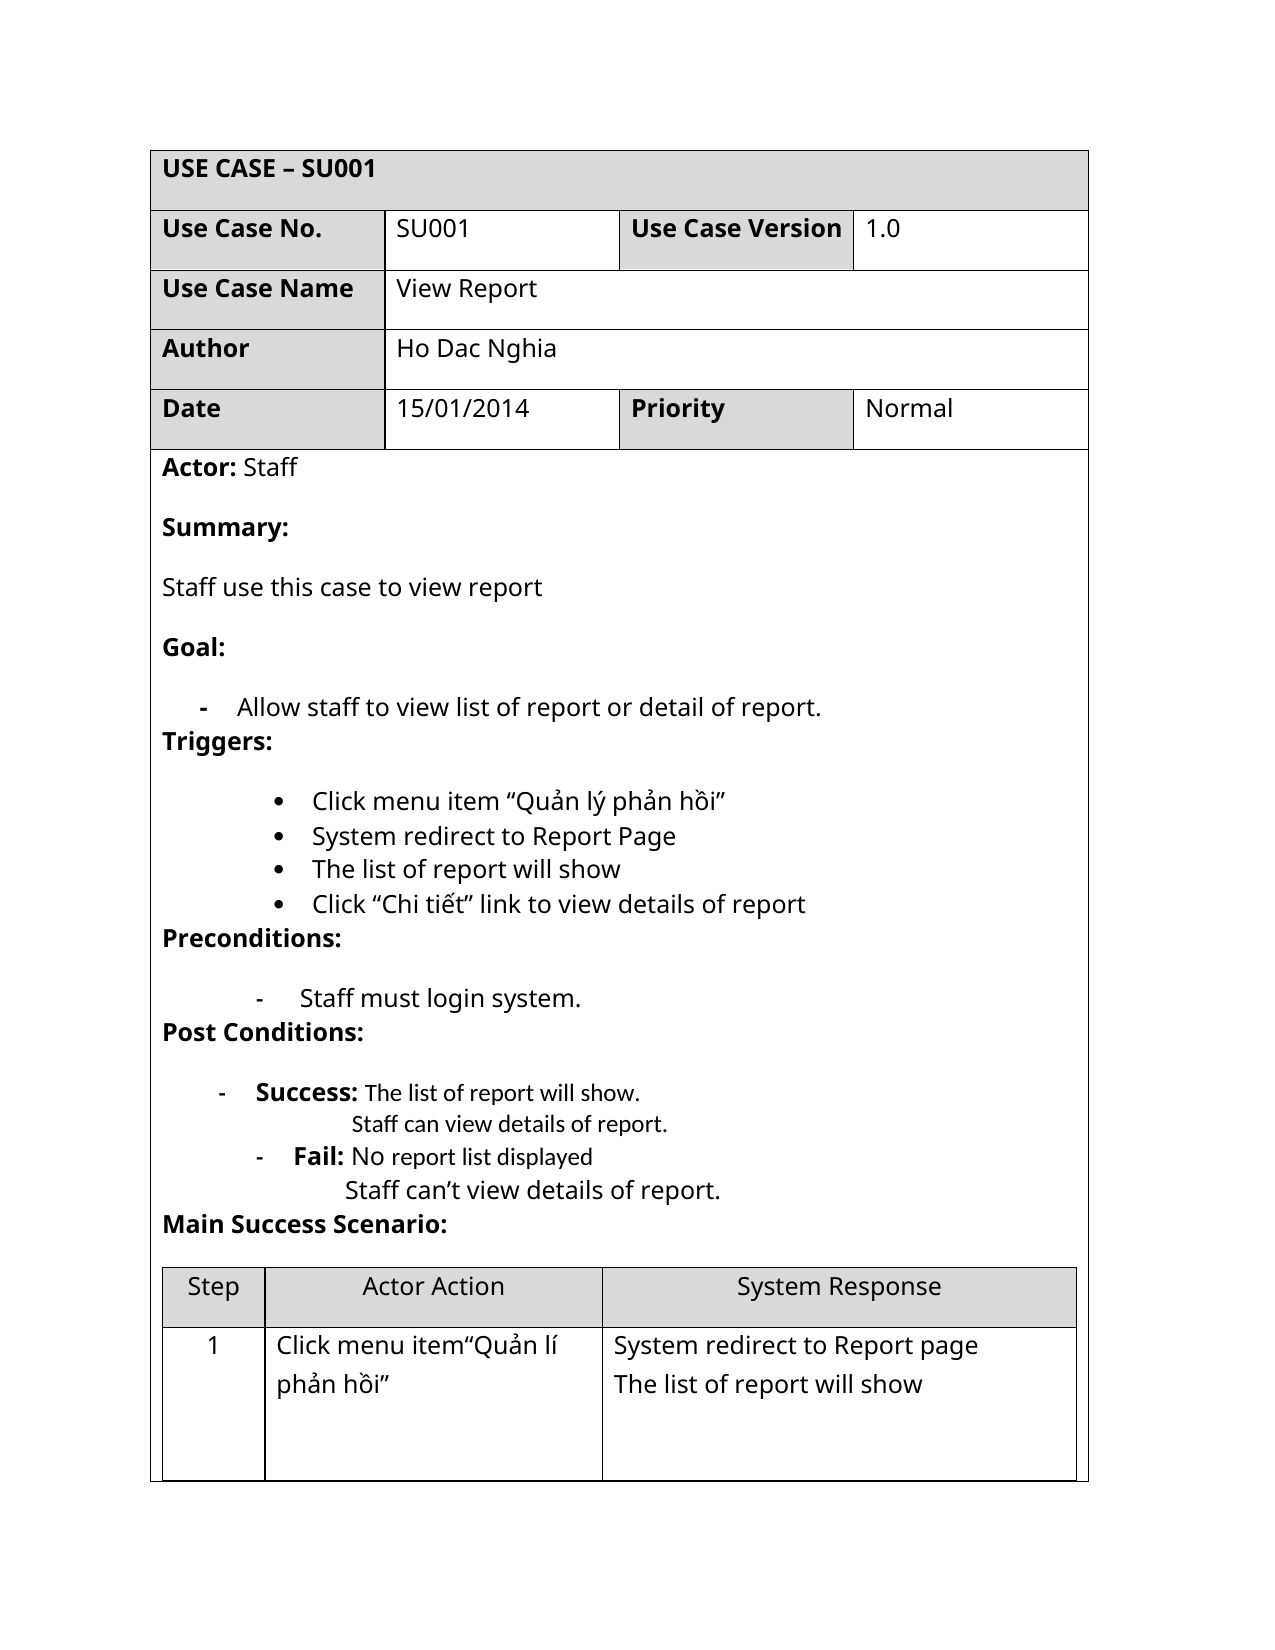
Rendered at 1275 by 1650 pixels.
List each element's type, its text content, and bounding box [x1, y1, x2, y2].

table_cell Use Case No. [151, 211, 384, 269]
table_cell SU001 [386, 211, 619, 269]
table_cell Normal [854, 390, 1088, 449]
table_cell View Report [386, 271, 1088, 329]
table_cell Priority [620, 390, 853, 449]
table_cell Date [151, 390, 384, 449]
table_cell Author [151, 330, 384, 389]
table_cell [151, 450, 1088, 1481]
table_cell Use Case Version [620, 211, 853, 269]
table_cell 15/01/2014 [386, 390, 619, 449]
table_cell 1.0 [854, 211, 1088, 269]
table_header USE CASE – SU001 [151, 151, 1088, 210]
table_cell Use Case Name [151, 271, 384, 329]
table_cell Ho Dac Nghia [386, 330, 1088, 389]
